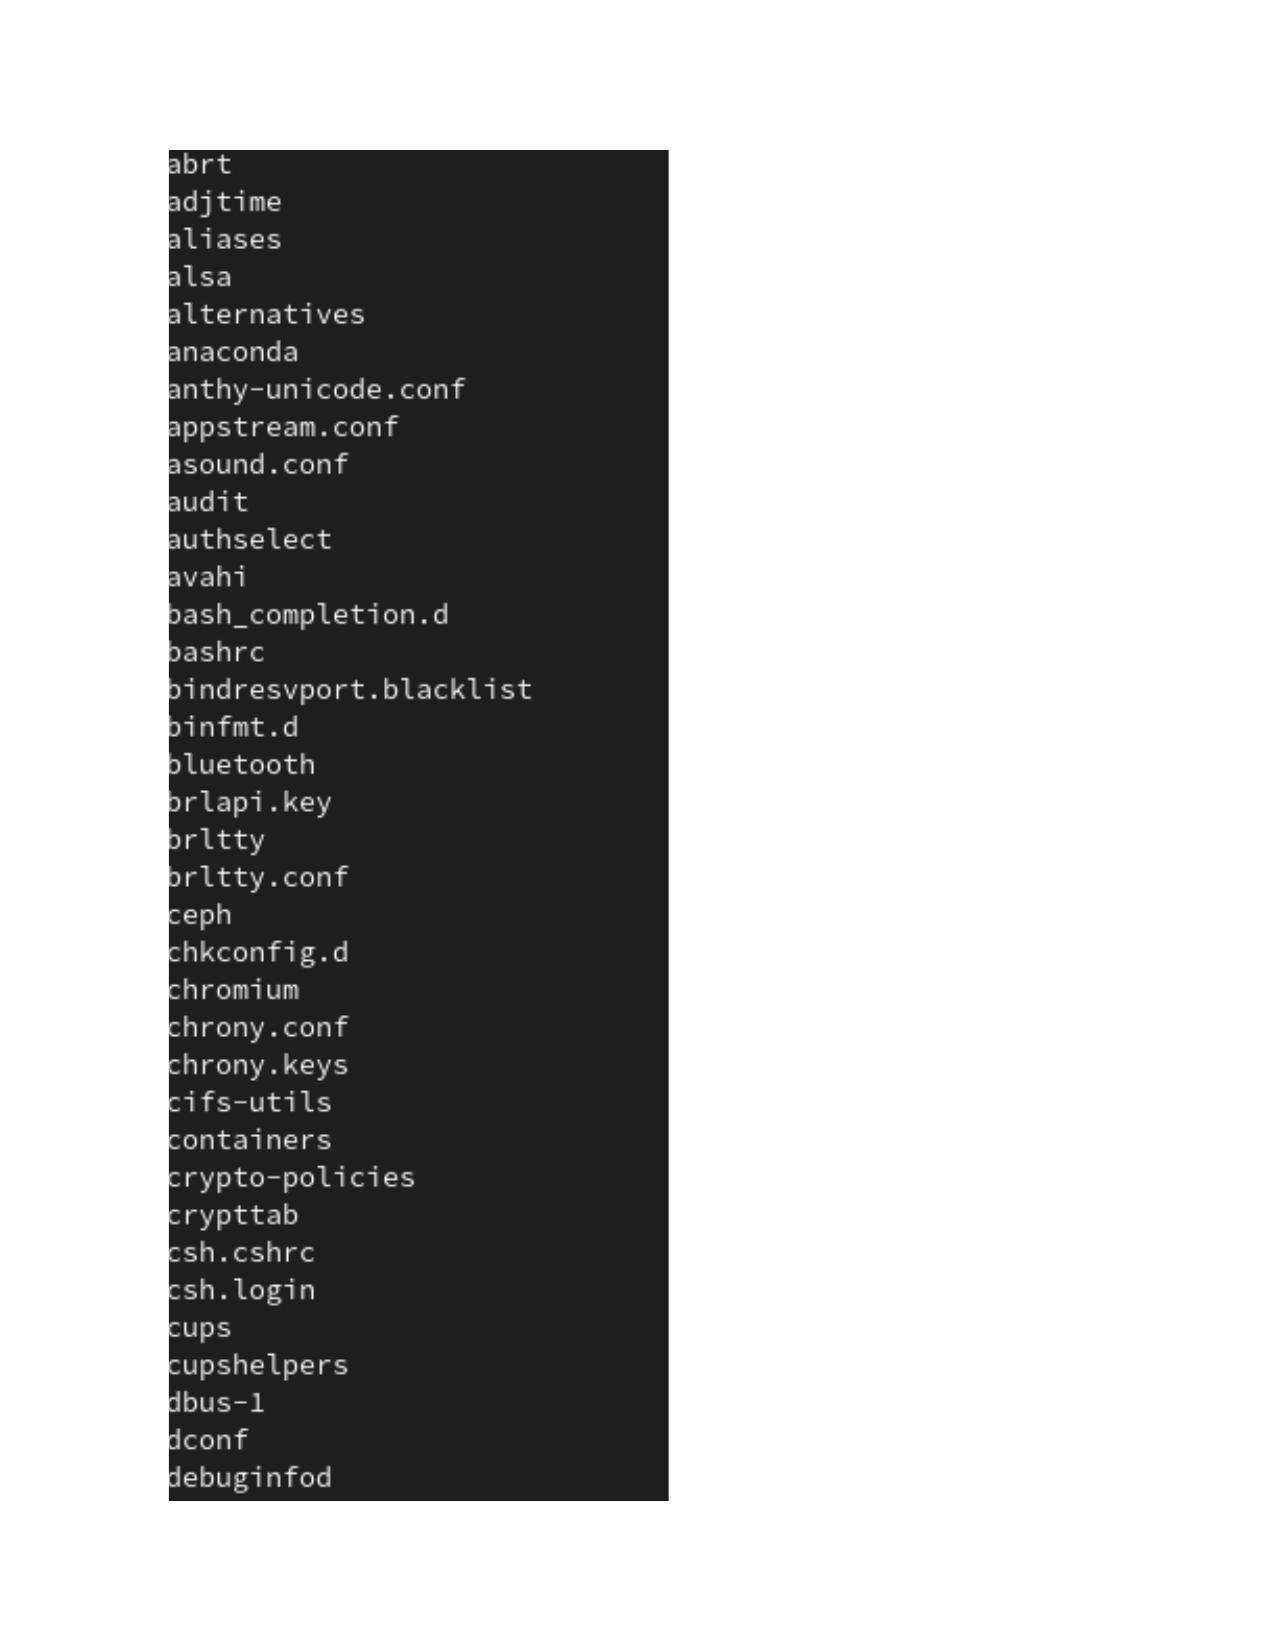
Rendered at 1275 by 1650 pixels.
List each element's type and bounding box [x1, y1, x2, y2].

picture [168, 150, 669, 1501]
